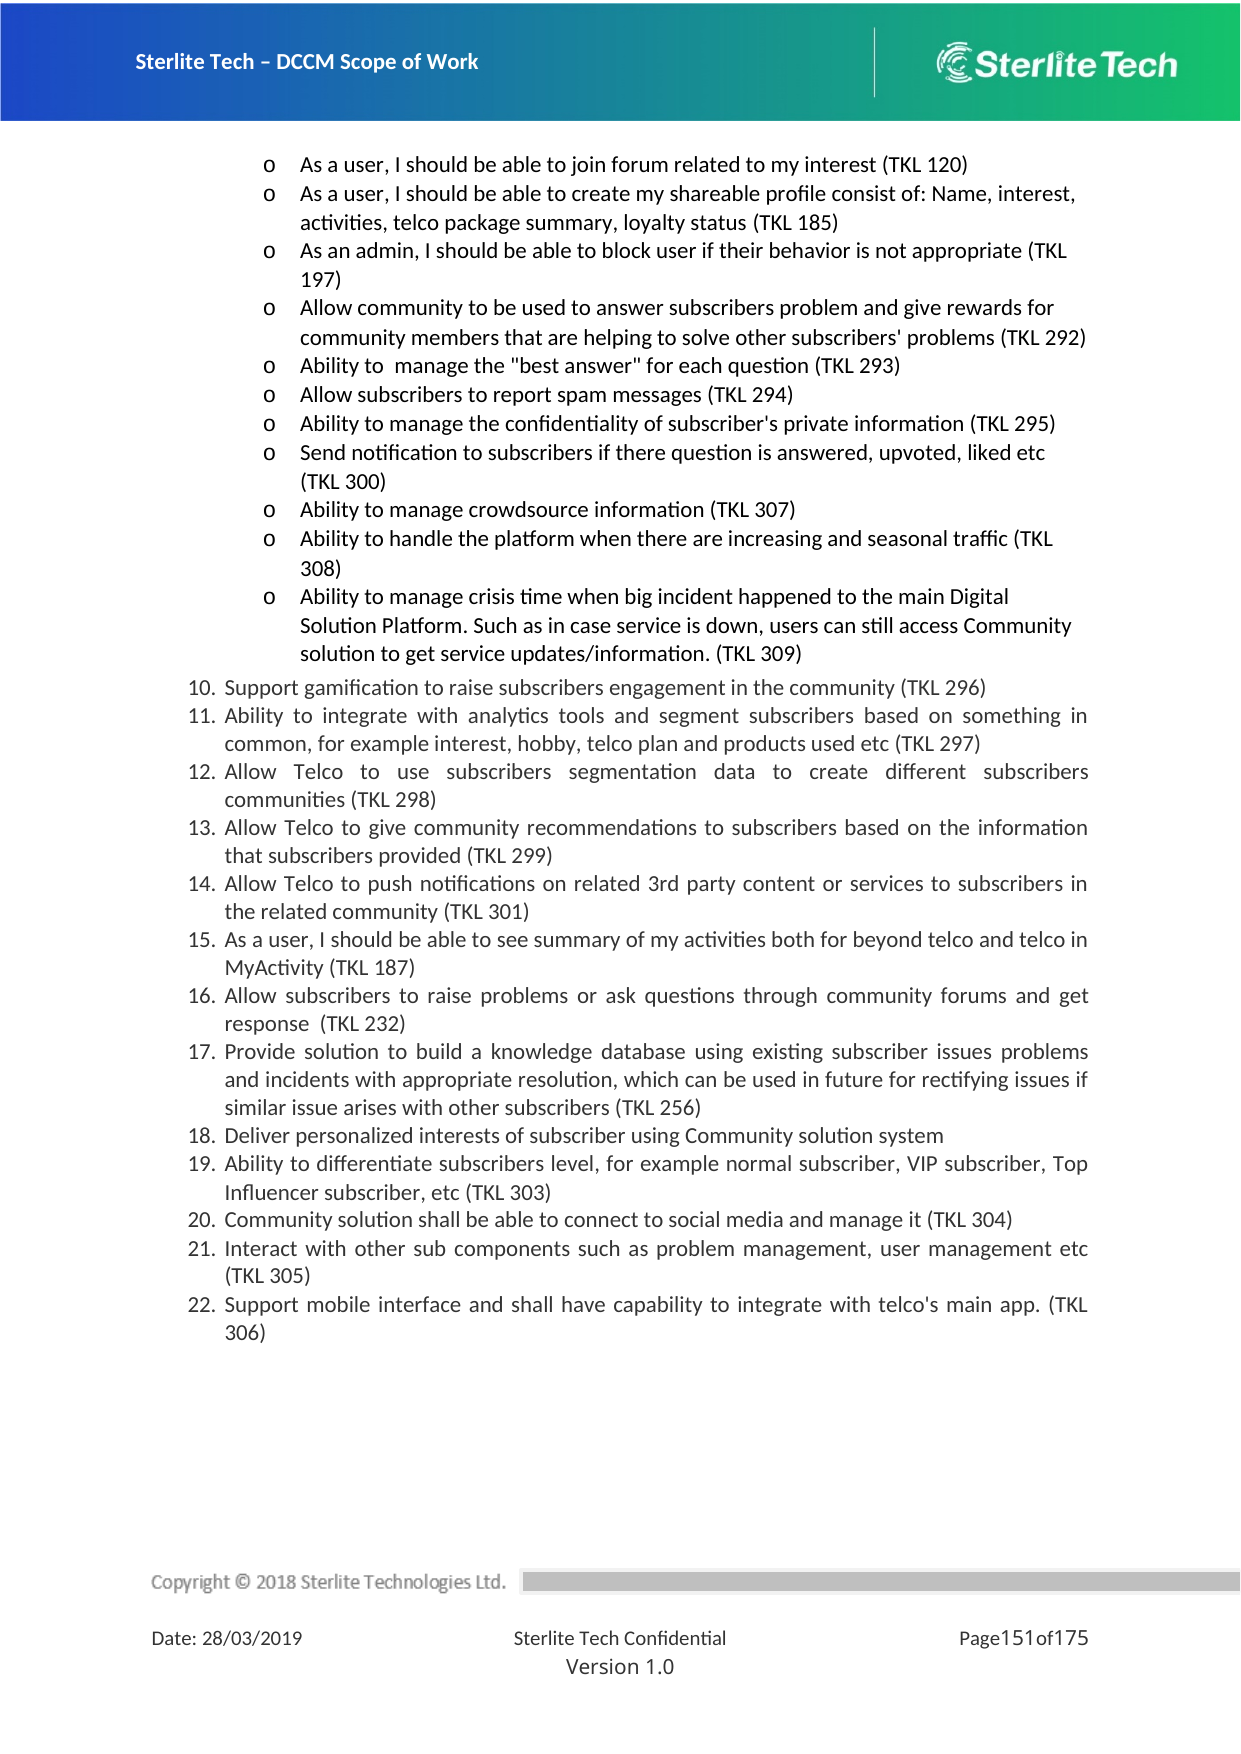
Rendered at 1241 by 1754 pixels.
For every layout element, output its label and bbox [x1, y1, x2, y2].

picture [0, 3, 1241, 121]
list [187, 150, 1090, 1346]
picture [150, 1571, 511, 1595]
